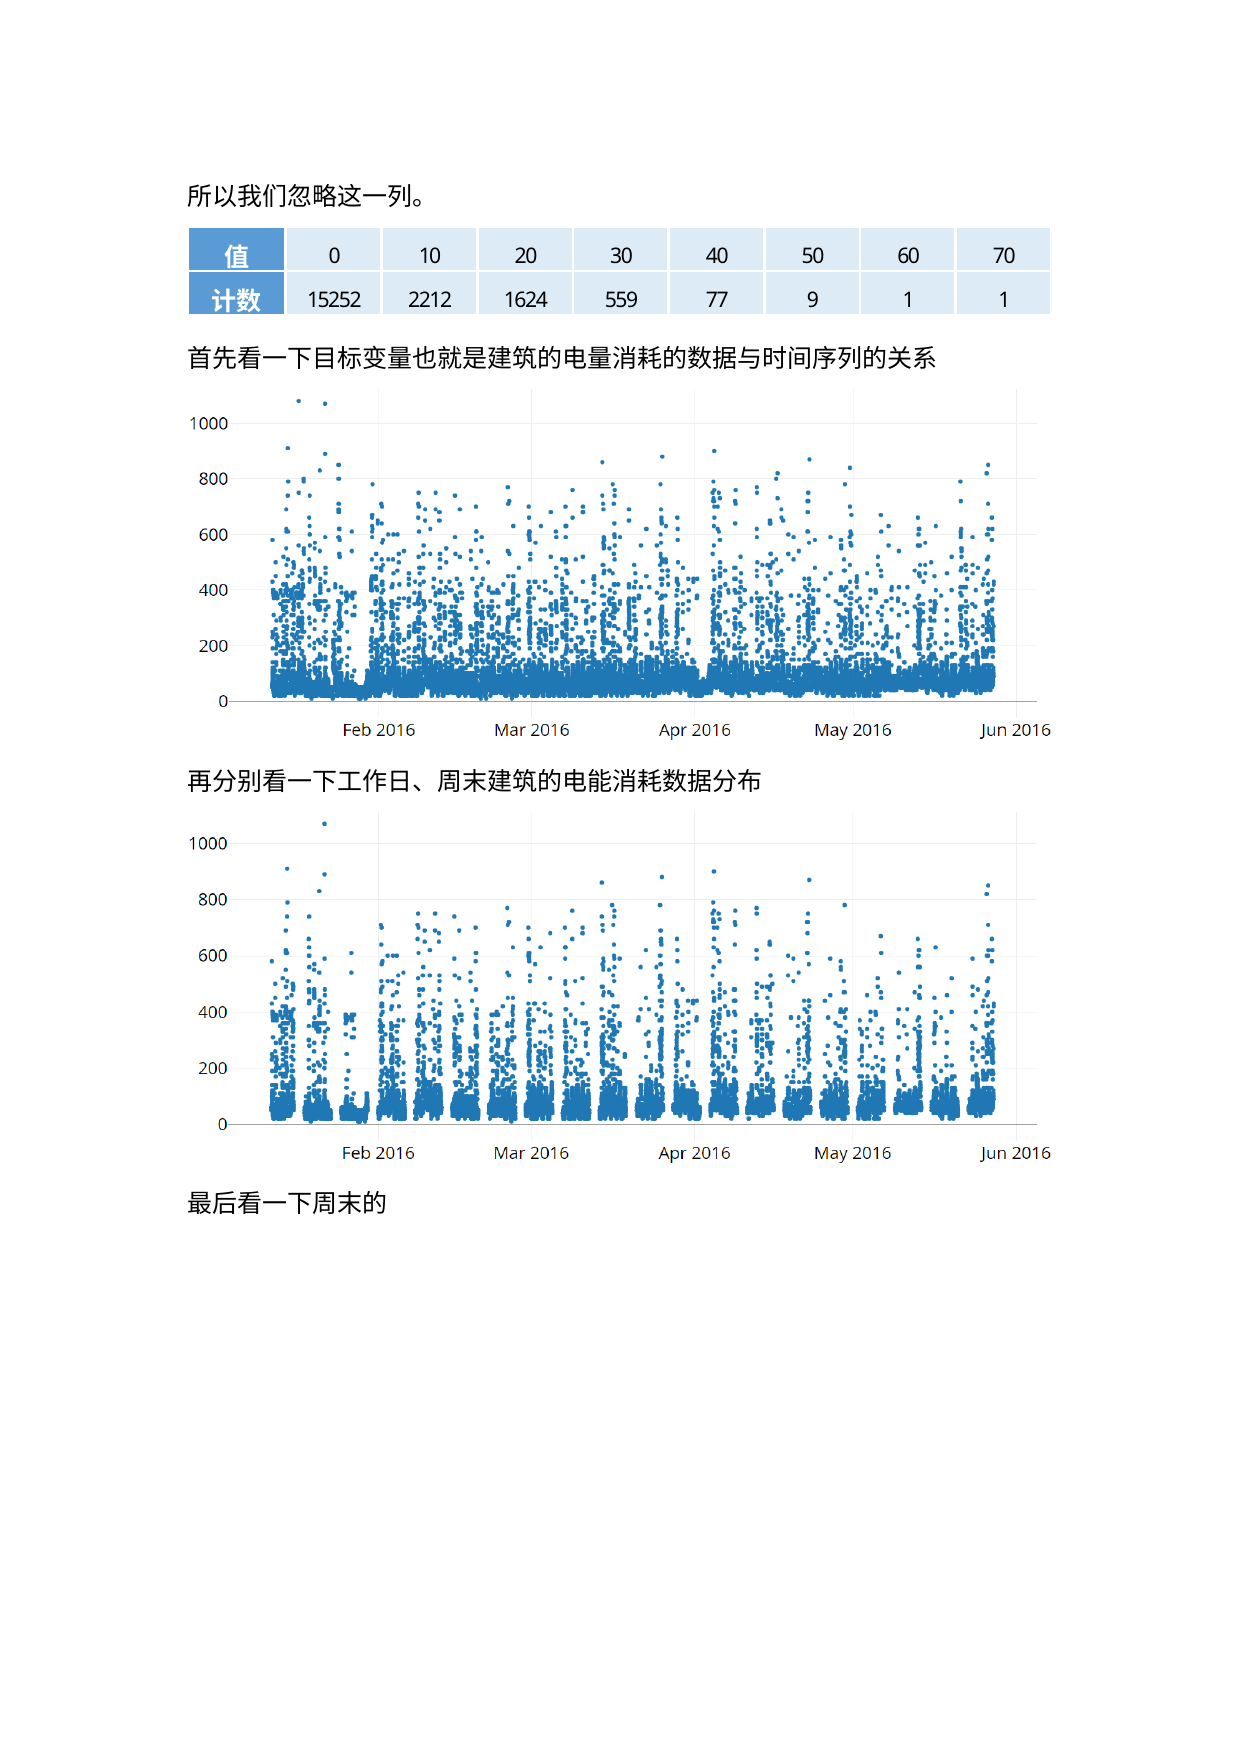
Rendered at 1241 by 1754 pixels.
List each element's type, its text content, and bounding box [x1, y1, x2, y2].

text 再分别看一下工作日、周末建筑的电能消耗数据分布 [187, 747, 1053, 812]
text 首先看一下目标变量也就是建筑的电量消耗的数据与时间序列的关系 [187, 324, 1053, 389]
picture [187, 812, 1053, 1168]
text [187, 162, 1053, 227]
text 最后看一下周末的 [187, 1169, 1053, 1234]
picture [187, 389, 1053, 747]
